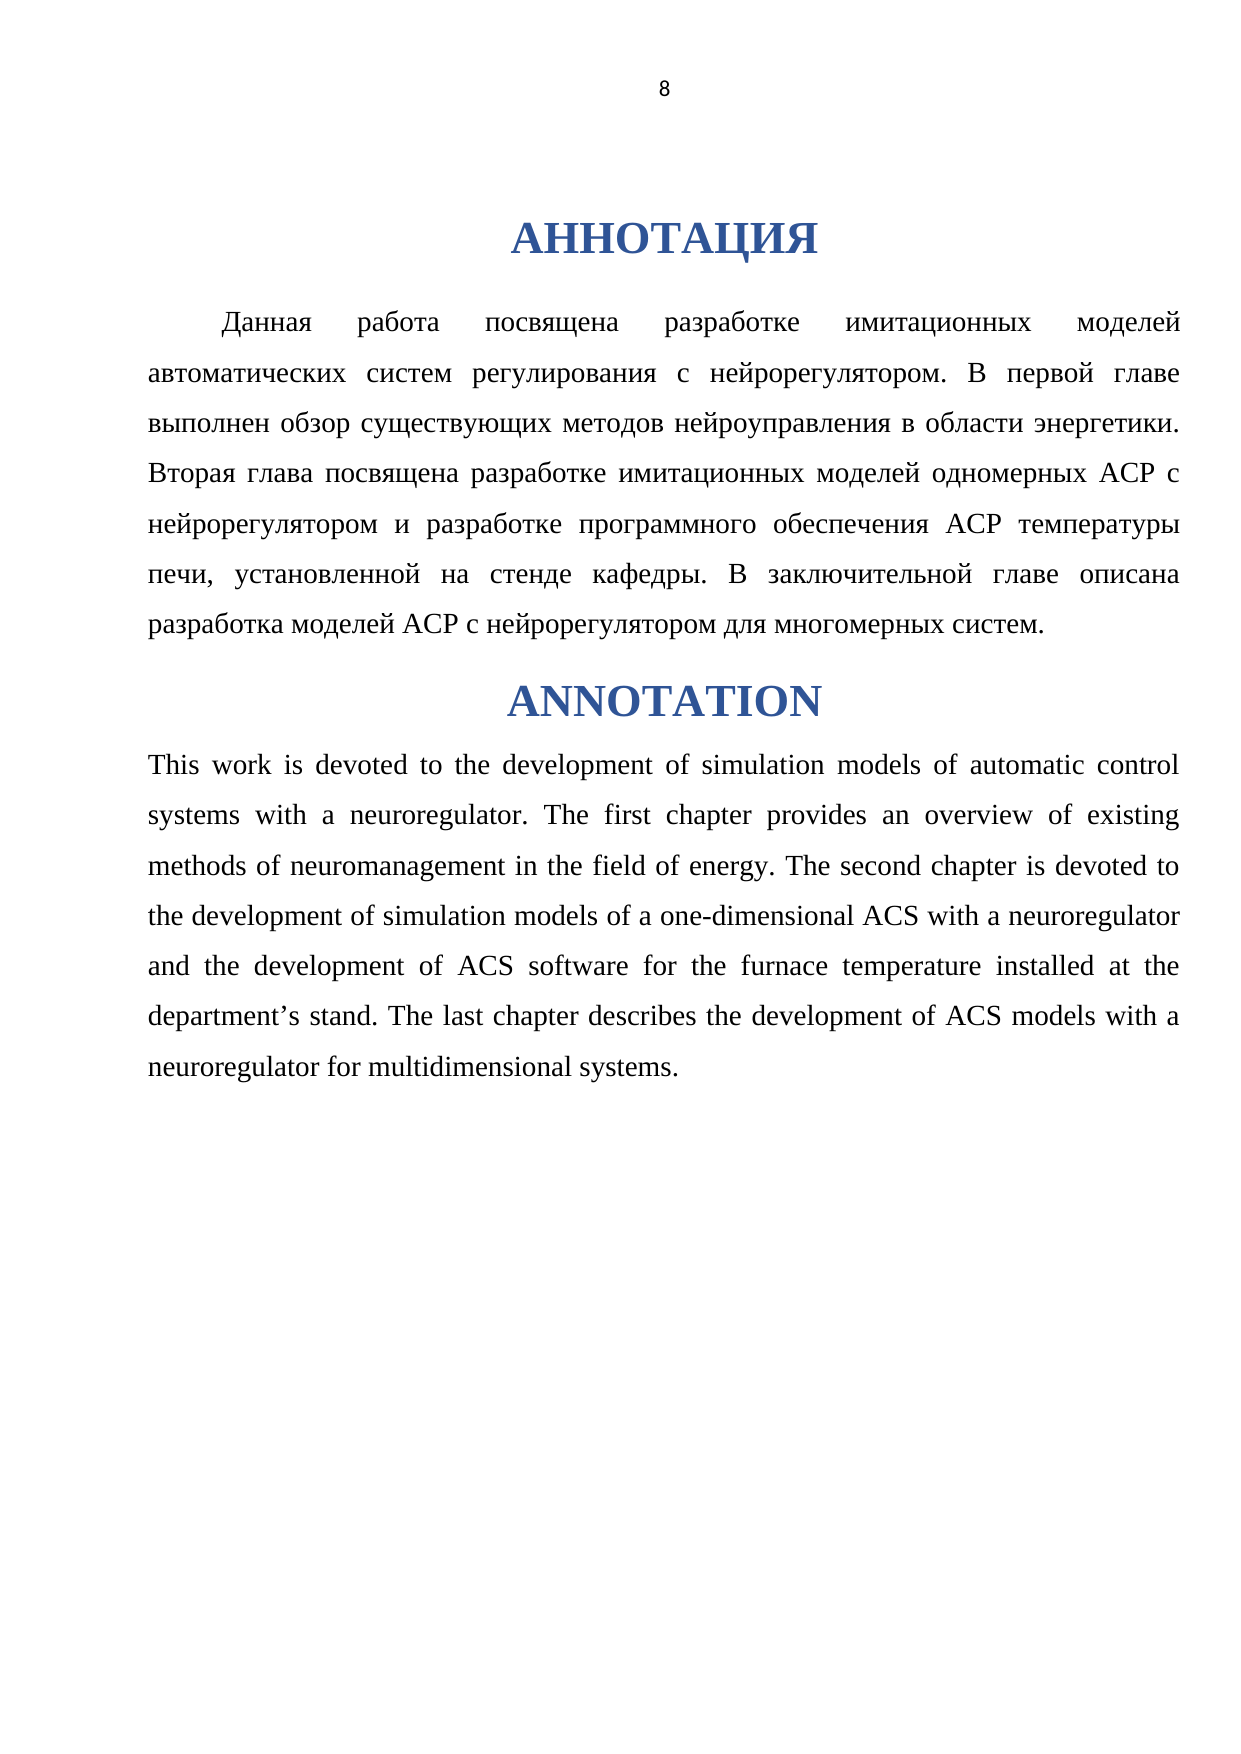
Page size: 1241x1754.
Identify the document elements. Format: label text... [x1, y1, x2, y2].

text ANNOTATION [148, 673, 1181, 726]
text Данная работа посвящена разработке имитационных моделей автоматических систем регулирования с нейрорегулятором. В первой главе выполнен обзор существующих методов нейроуправления в области энергетики. Вторая глава посвящена разработке имитационных моделей одномерных АСР с нейрорегулятором и разработке программного обеспечения АСР температуры печи, установленной на стенде кафедры. В заключительной главе описана разработка моделей АСР с нейрорегулятором для многомерных систем. [148, 304, 1181, 640]
text This work is devoted to the development of simulation models of automatic control systems with a neuroregulator. The first chapter provides an overview of existing methods of neuromanagement in the field of energy. The second chapter is devoted to the development of simulation models of a one-dimensional ACS with a neuroregulator and the development of ACS software for the furnace temperature installed at the department’s stand. The last chapter describes the development of ACS models with a neuroregulator for multidimensional systems. [148, 747, 1181, 1082]
subtitle АННОТАЦИЯ [148, 210, 1181, 263]
